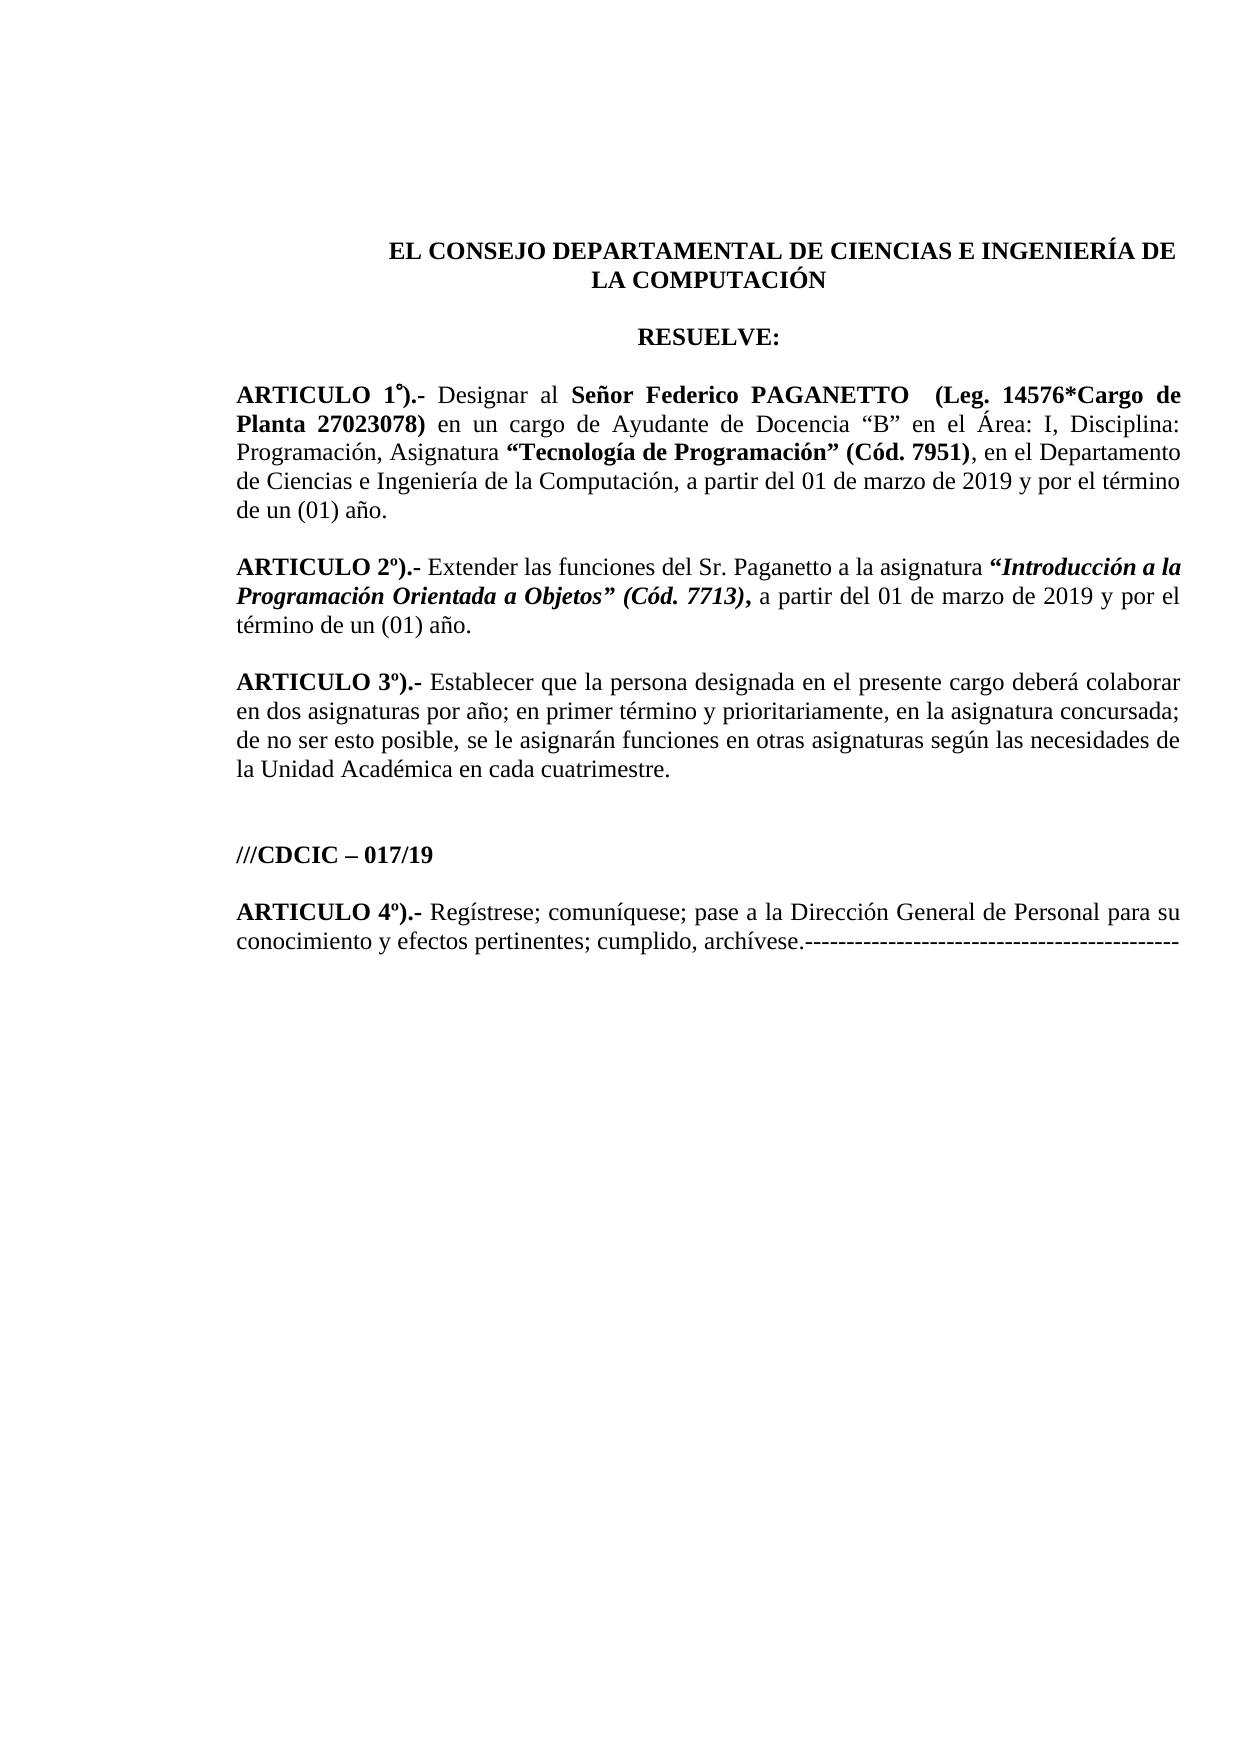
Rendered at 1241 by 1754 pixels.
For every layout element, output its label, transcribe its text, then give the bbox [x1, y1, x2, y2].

text ///CDCIC – 017/19 [236, 840, 1181, 869]
text ARTICULO 3º).- Establecer que la persona designada en el presente cargo deberá colaborar en dos asignaturas por año; en primer término y prioritariamente, en la asignatura concursada; de no ser esto posible, se le asignarán funciones en otras asignaturas según las necesidades de la Unidad Académica en cada cuatrimestre. [236, 667, 1181, 782]
text RESUELVE: [236, 322, 1181, 351]
text ARTICULO 4º).- Regístrese; comuníquese; pase a la Dirección General de Personal para su conocimiento y efectos pertinentes; cumplido, archívese.--------------------------------------------- [236, 897, 1181, 955]
text EL CONSEJO DEPARTAMENTAL DE CIENCIAS E INGENIERÍA DE LA COMPUTACIÓN [236, 236, 1181, 294]
text ARTICULO 1).- Designar al Señor Federico PAGANETTO (Leg. 14576*Cargo de Planta 27023078) en un cargo de Ayudante de Docencia “B” en el Área: I, Disciplina: Programación, Asignatura “Tecnología de Programación” (Cód. 7951), en el Departamento de Ciencias e Ingeniería de la Computación, a partir del 01 de marzo de 2019 y por el término de un (01) año. [236, 380, 1181, 524]
text ARTICULO 2º).- Extender las funciones del Sr. Paganetto a la asignatura “Introducción a la Programación Orientada a Objetos” (Cód. 7713), a partir del 01 de marzo de 2019 y por el término de un (01) año. [236, 552, 1181, 639]
